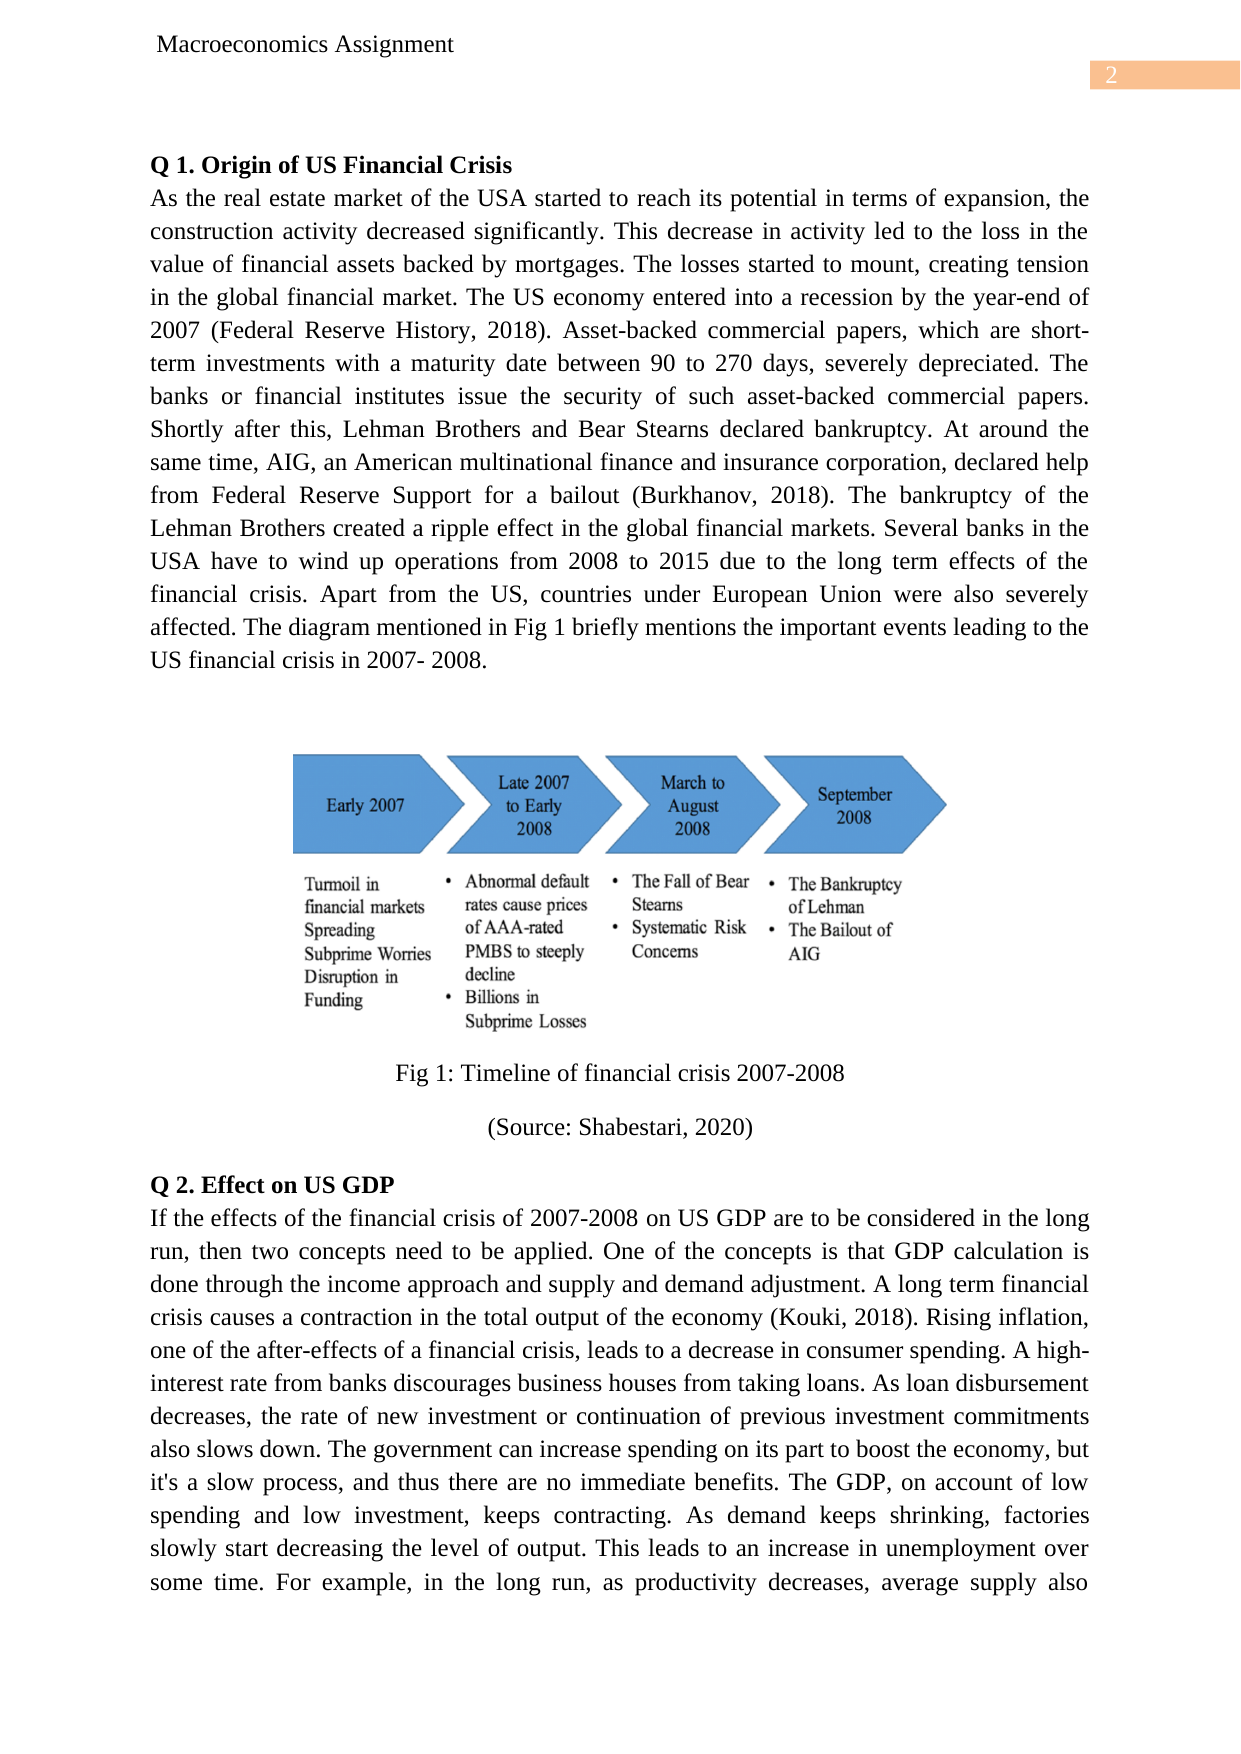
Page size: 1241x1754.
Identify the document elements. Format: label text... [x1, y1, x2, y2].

subtitle Q 1. Origin of US Financial Crisis [150, 150, 1090, 179]
text As the real estate market of the USA started to reach its potential in terms of expansion, the construction activity decreased significantly. This decrease in activity led to the loss in the value of financial assets backed by mortgages. The losses started to mount, creating tension in the global financial market. The US economy entered into a recession by the year-end of 2007 (Federal Reserve History, 2018). Asset-backed commercial papers, which are short-term investments with a maturity date between 90 to 270 days, severely depreciated. The banks or financial institutes issue the security of such asset-backed commercial papers. Shortly after this, Lehman Brothers and Bear Stearns declared bankruptcy. At around the same time, AIG, an American multinational finance and insurance corporation, declared help from Federal Reserve Support for a bailout (Burkhanov, 2018). The bankruptcy of the Lehman Brothers created a ripple effect in the global financial markets. Several banks in the USA have to wind up operations from 2008 to 2015 due to the long term effects of the financial crisis. Apart from the US, countries under European Union were also severely affected. The diagram mentioned in Fig 1 briefly mentions the important events leading to the US financial crisis in 2007- 2008. [150, 183, 1090, 674]
picture [293, 753, 948, 1034]
text (Source: Shabestari, 2020) [150, 1112, 1090, 1141]
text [150, 1203, 1090, 1595]
subtitle Q 2. Effect on US GDP [150, 1170, 1090, 1199]
text Fig 1: Timeline of financial crisis 2007-2008 [150, 1058, 1090, 1087]
